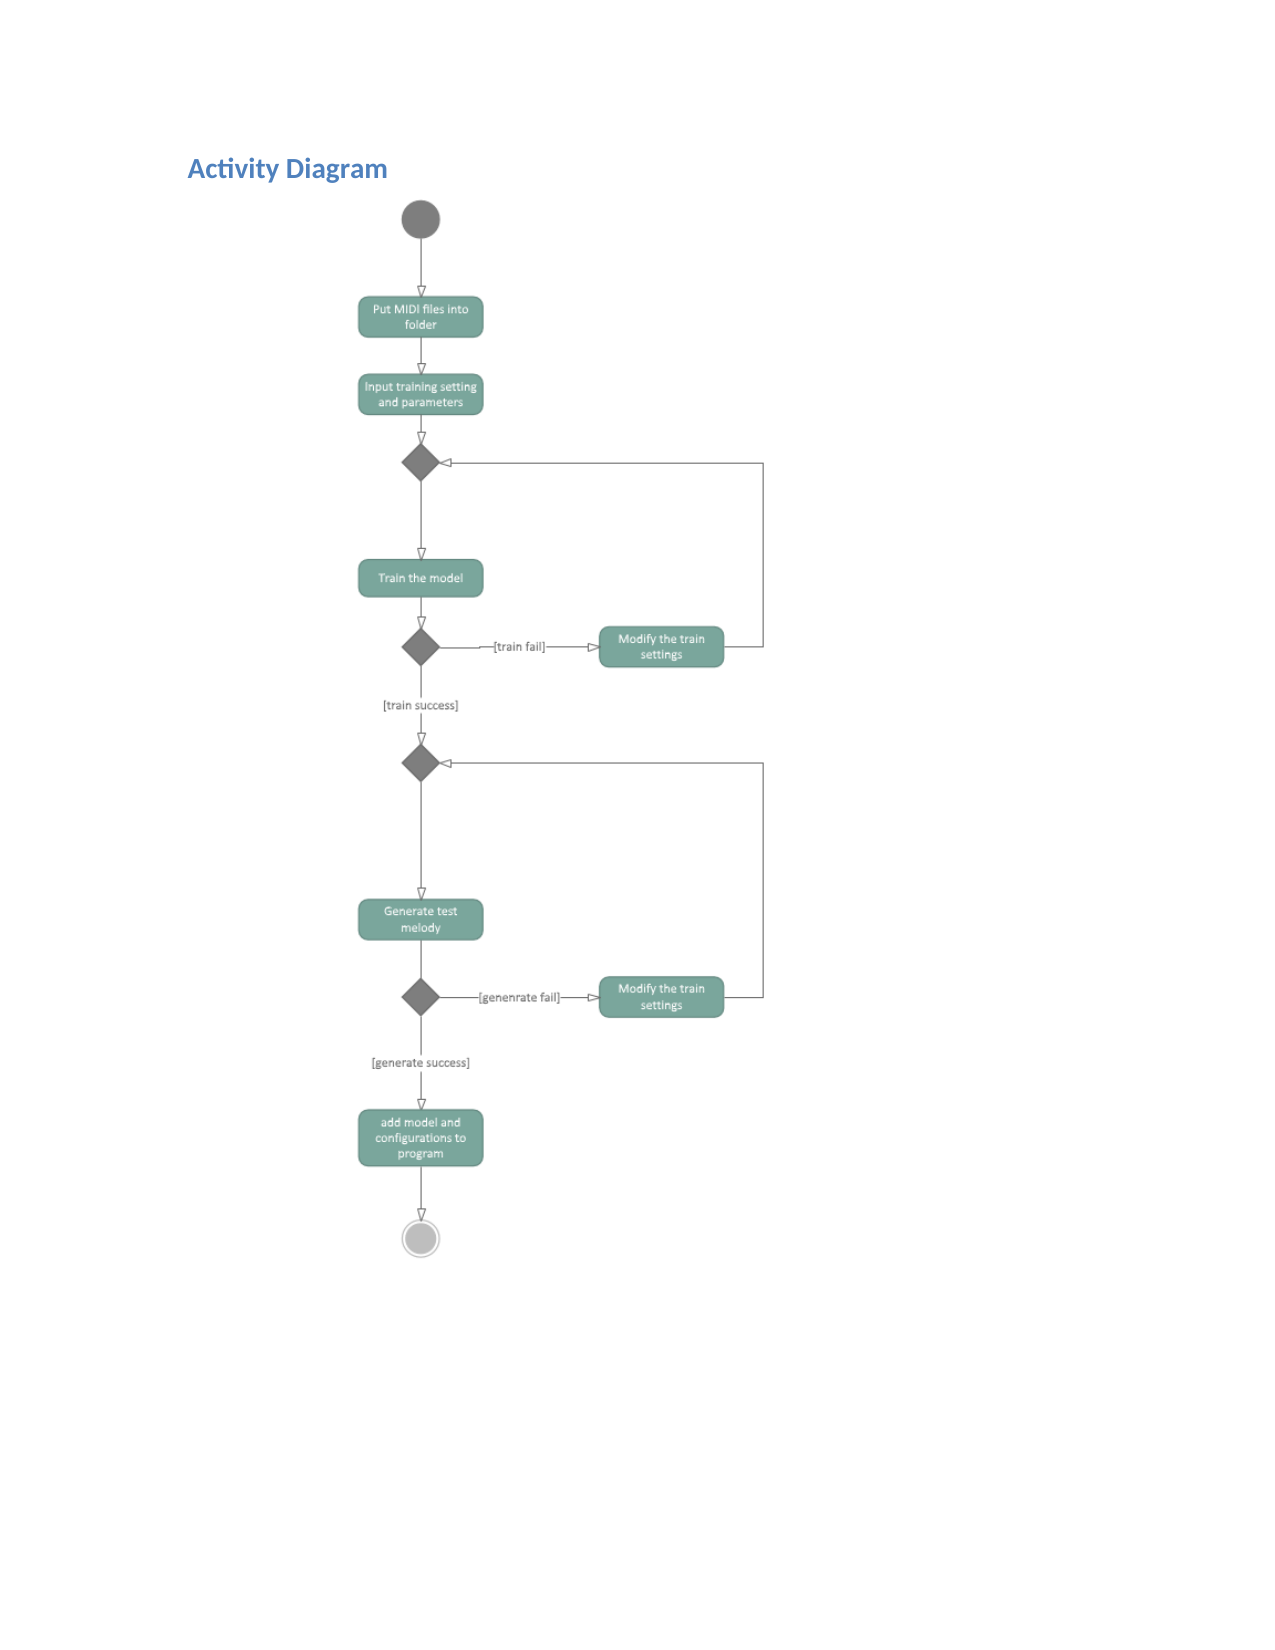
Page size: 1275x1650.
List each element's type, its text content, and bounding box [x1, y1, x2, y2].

subtitle Activity Diagram [187, 150, 1087, 186]
picture [187, 185, 911, 1277]
